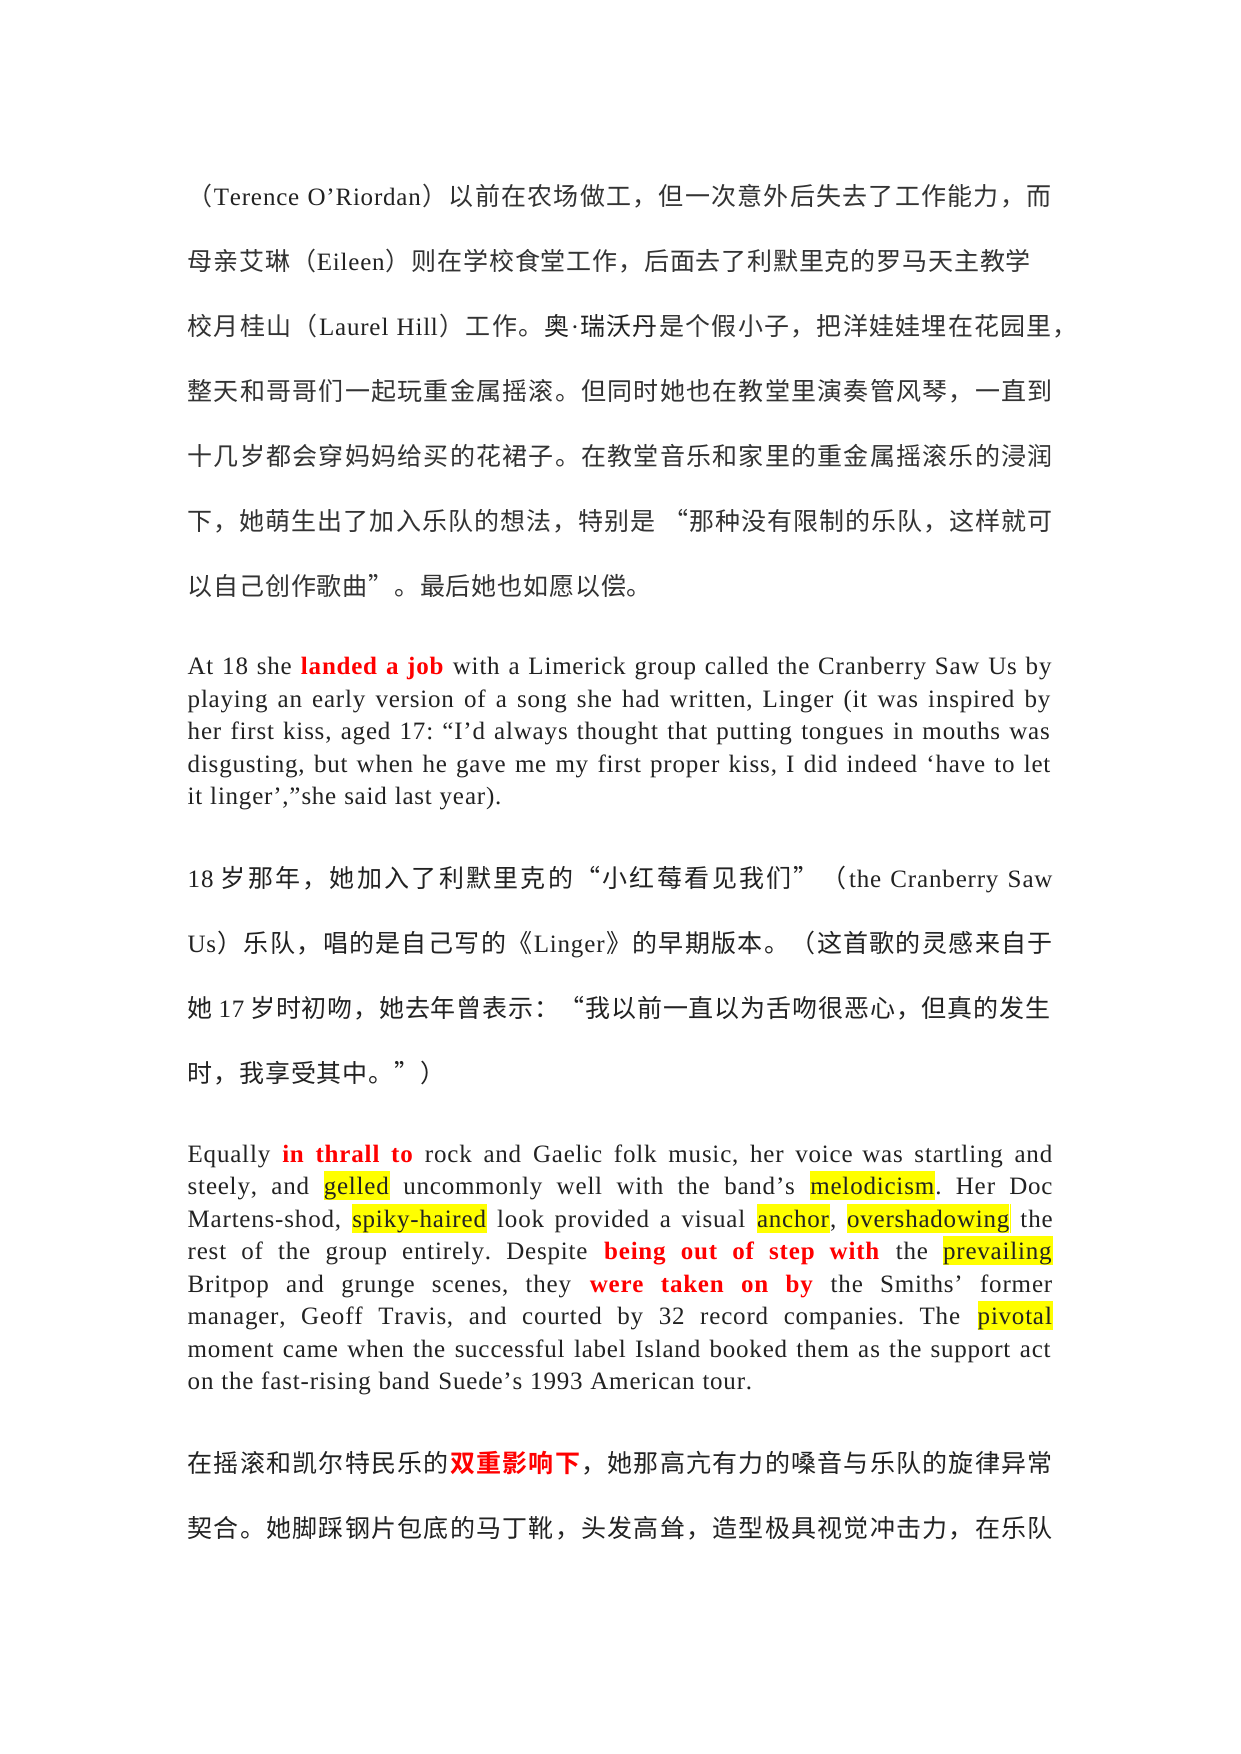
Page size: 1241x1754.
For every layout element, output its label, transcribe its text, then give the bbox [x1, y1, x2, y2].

text 18岁那年，她加入了利默里克的“小红莓看见我们”（the Cranberry Saw Us）乐队，唱的是自己写的《Linger》的早期版本。（这首歌的灵感来自于她17岁时初吻，她去年曾表示：“我以前一直以为舌吻很恶心，但真的发生时，我享受其中。”） [187, 844, 1053, 1104]
text 校月桂山（Laurel Hill）工作。奥·瑞沃丹是个假小子，把洋娃娃埋在花园里，整天和哥哥们一起玩重金属摇滚。但同时她也在教堂里演奏管风琴，一直到十几岁都会穿妈妈给买的花裙子。在教堂音乐和家里的重金属摇滚乐的浸润下，她萌生出了加入乐队的想法，特别是 “那种没有限制的乐队，这样就可以自己创作歌曲”。最后她也如愿以偿。 [187, 292, 1053, 617]
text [187, 162, 1053, 292]
text At 18 she landed a job with a Limerick group called the Cranberry Saw Us by playing an early version of a song she had written, Linger (it was inspired by her first kiss, aged 17: “I’d always thought that putting tongues in mouths was disgusting, but when he gave me my first proper kiss, I did indeed ‘have to let it linger’,”she said last year). [187, 649, 1053, 812]
text Equally in thrall to rock and Gaelic folk music, her voice was startling and steely, and gelled uncommonly well with the band’s melodicism. Her Doc Martens-shod, spiky-haired look provided a visual anchor, overshadowing the rest of the group entirely. Despite being out of step with the prevailing Britpop and grunge scenes, they were taken on by the Smiths’ former manager, Geoff Travis, and courted by 32 record companies. The pivotal moment came when the successful label Island booked them as the support act on the fast-rising band Suede’s 1993 American tour. [187, 1137, 1053, 1397]
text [187, 1429, 1053, 1559]
